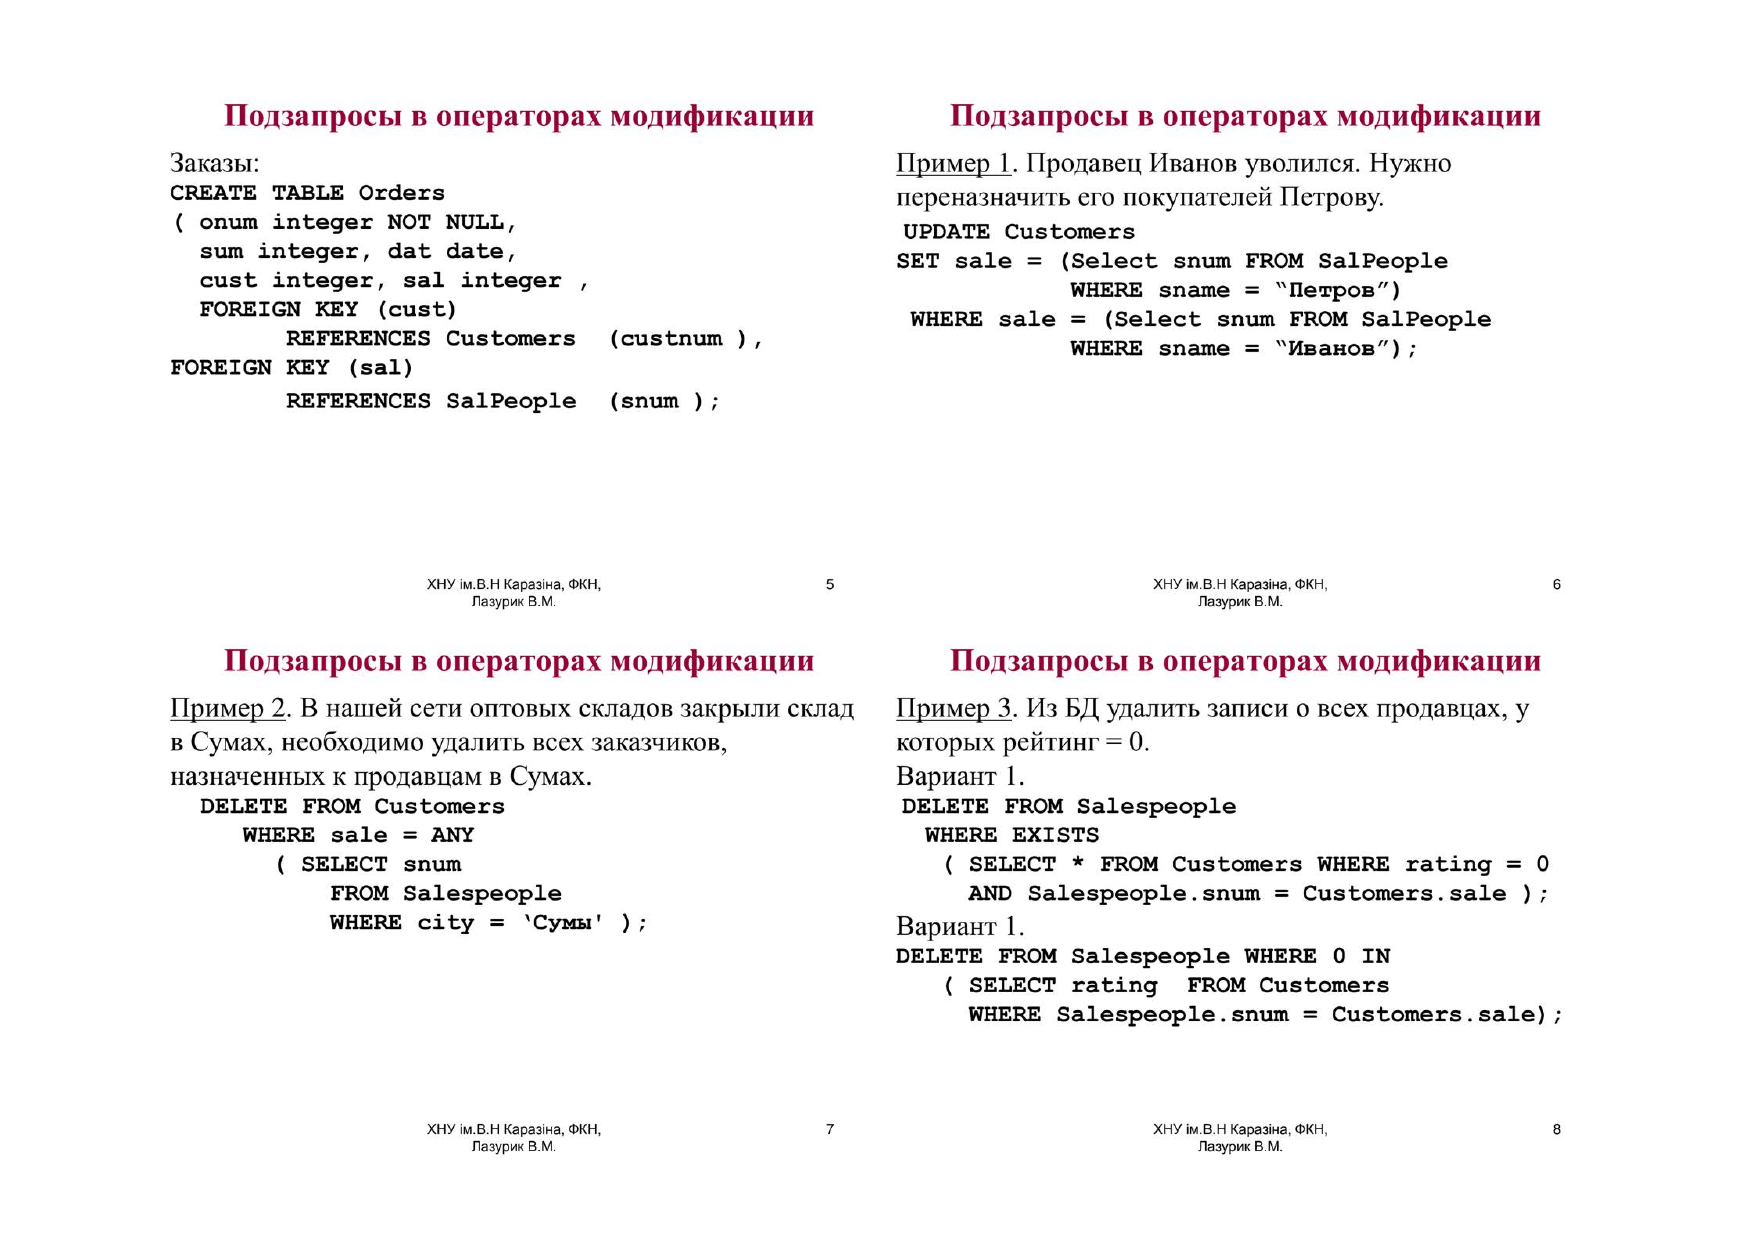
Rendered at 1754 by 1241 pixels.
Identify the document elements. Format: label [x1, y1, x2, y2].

picture [150, 75, 1604, 1165]
